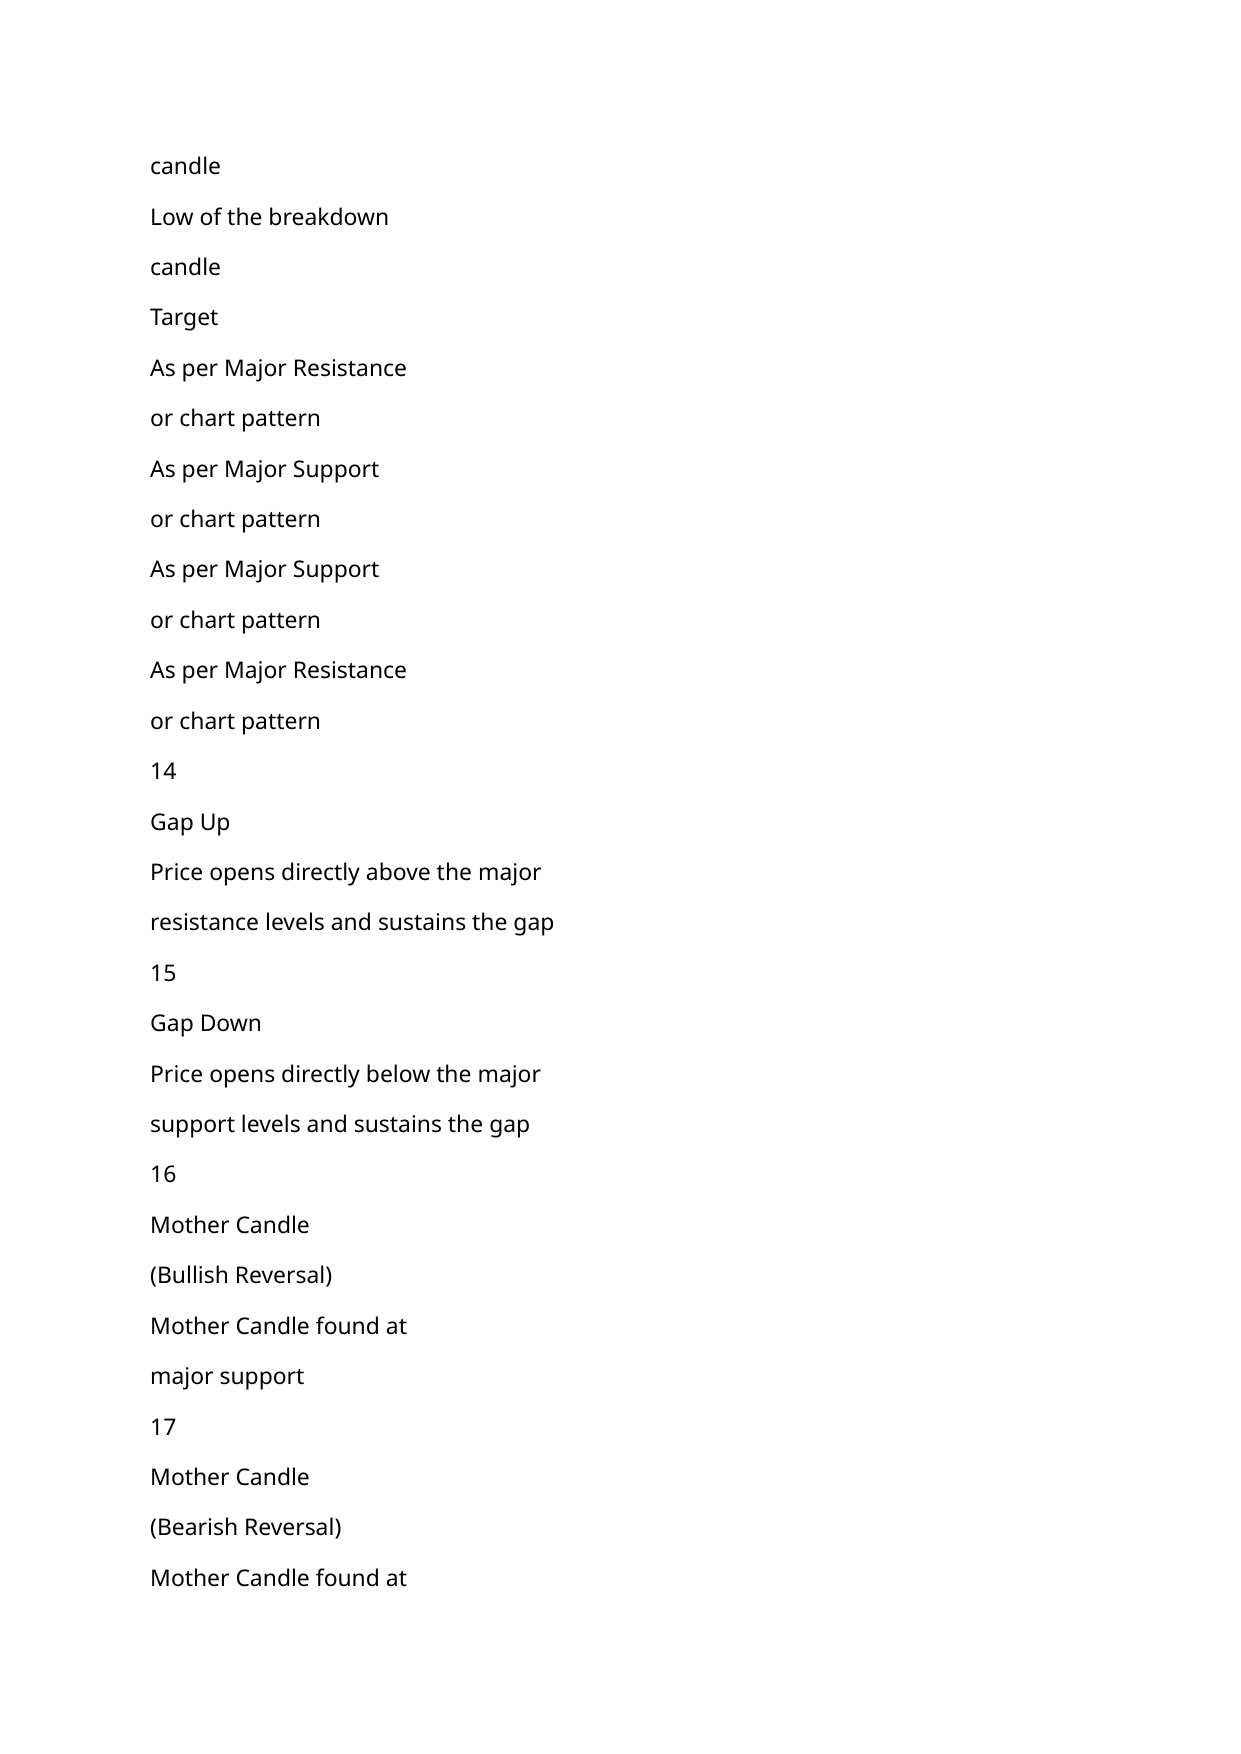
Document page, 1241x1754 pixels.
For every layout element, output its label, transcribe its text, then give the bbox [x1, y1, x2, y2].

text As per Major Support [150, 452, 1090, 484]
text or chart pattern [150, 604, 1090, 635]
text (Bearish Reversal) [150, 1511, 1090, 1542]
text resistance levels and sustains the gap [150, 906, 1090, 937]
text Price opens directly above the major [150, 856, 1090, 887]
text candle [150, 251, 1090, 282]
text As per Major Resistance [150, 654, 1090, 685]
text Gap Down [150, 1007, 1090, 1038]
text or chart pattern [150, 402, 1090, 433]
text candle [150, 150, 1090, 181]
text major support [150, 1360, 1090, 1391]
text Low of the breakdown [150, 200, 1090, 232]
text Mother Candle found at [150, 1309, 1090, 1341]
text 16 [150, 1158, 1090, 1189]
text As per Major Resistance [150, 352, 1090, 383]
text Gap Up [150, 805, 1090, 837]
text Price opens directly below the major [150, 1057, 1090, 1089]
text or chart pattern [150, 704, 1090, 736]
text 14 [150, 755, 1090, 786]
text support levels and sustains the gap [150, 1108, 1090, 1139]
text Mother Candle found at [150, 1562, 1090, 1593]
text 17 [150, 1410, 1090, 1442]
text Mother Candle [150, 1209, 1090, 1240]
text Target [150, 301, 1090, 332]
text (Bullish Reversal) [150, 1259, 1090, 1290]
text As per Major Support [150, 553, 1090, 584]
text or chart pattern [150, 503, 1090, 534]
text 15 [150, 957, 1090, 988]
text Mother Candle [150, 1461, 1090, 1492]
